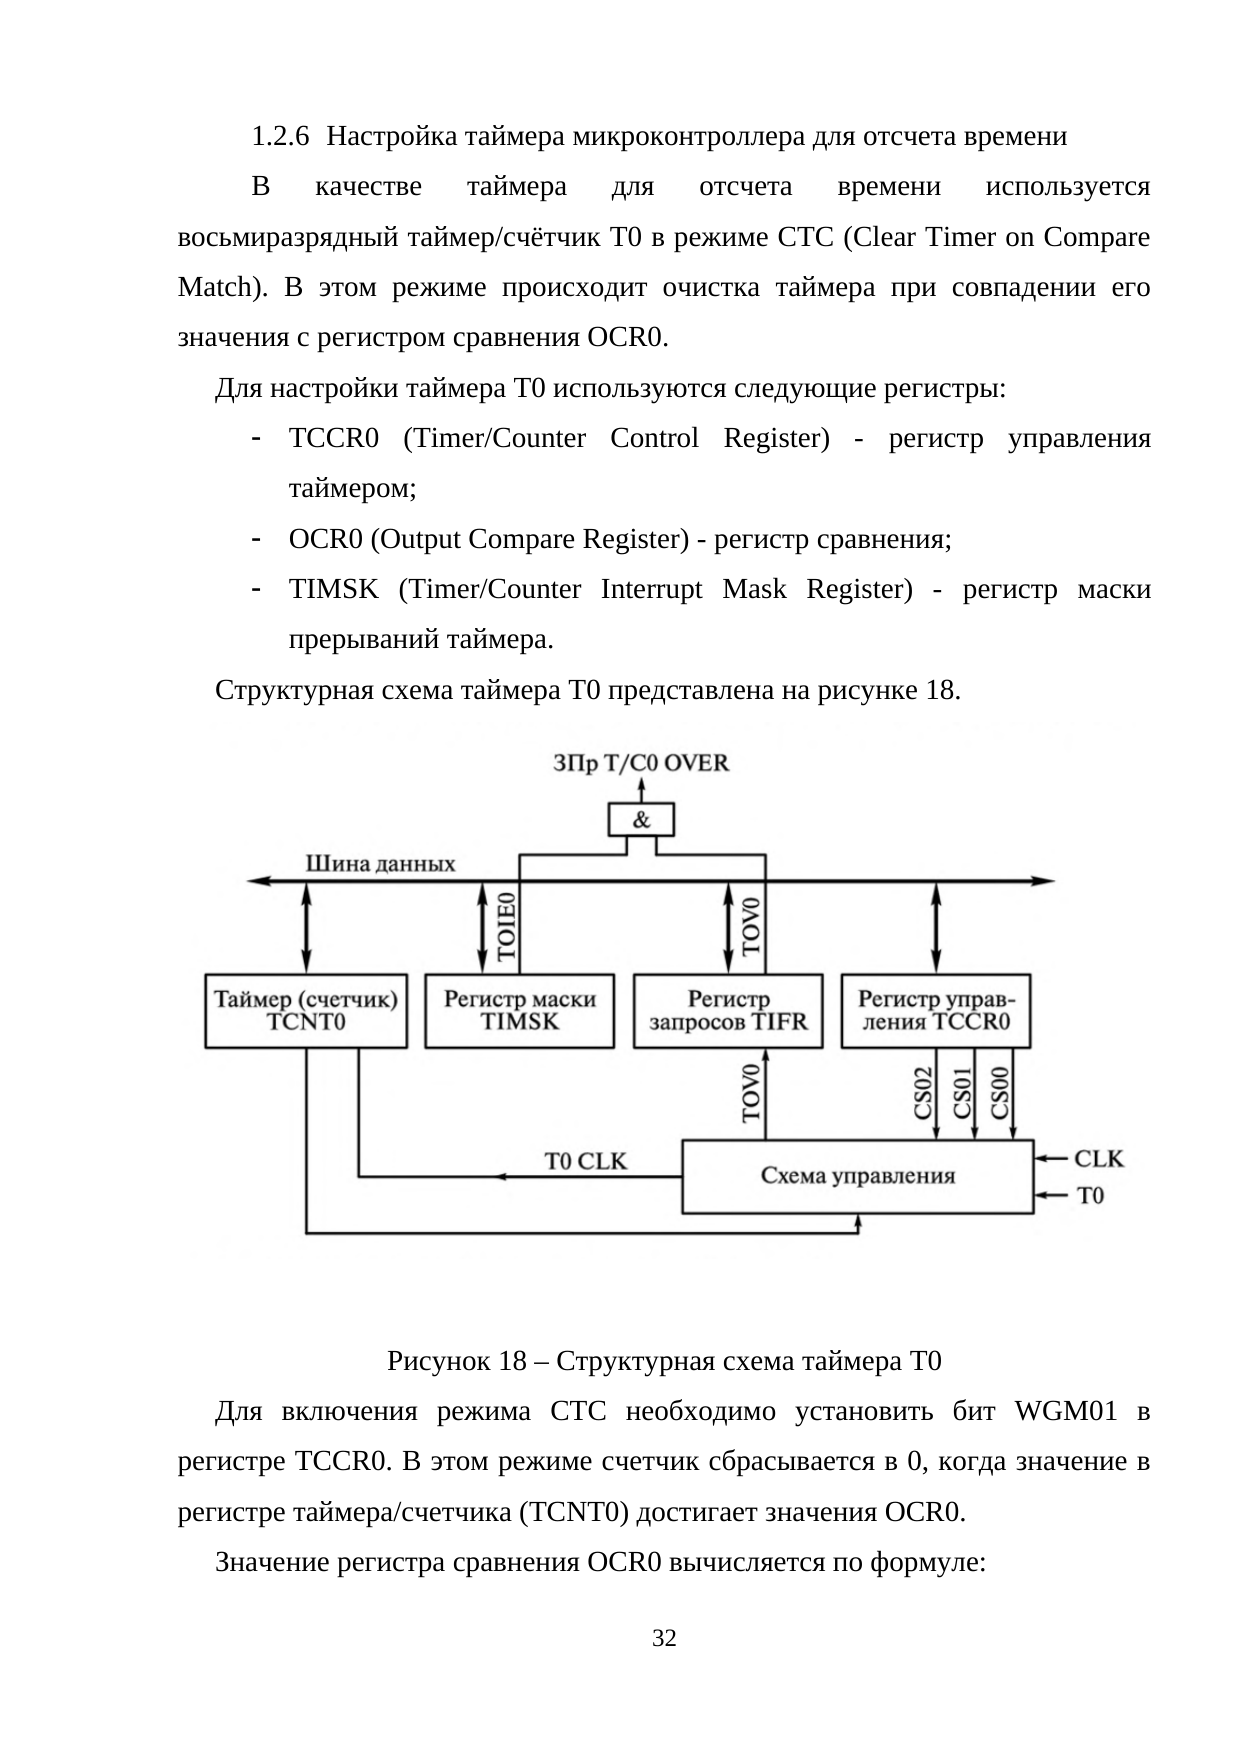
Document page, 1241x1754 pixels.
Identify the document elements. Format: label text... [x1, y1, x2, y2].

list TIMSK (Timer/Counter Interrupt Mask Register) - регистр маски прерываний таймера. [251, 571, 1152, 655]
text В качестве таймера для отсчета времени используется восьмиразрядный таймер/счётчик T0 в режиме CTC (Clear Timer on Compare Match). В этом режиме происходит очистка таймера при совпадении его значения с регистром сравнения OCR0. [177, 168, 1152, 353]
list TCCR0 (Timer/Counter Control Register) - регистр управления таймером; [251, 420, 1152, 504]
list OCR0 (Output Compare Register) - регистр сравнения; [251, 521, 1152, 554]
text Для настройки таймера T0 используются следующие регистры: [177, 370, 1152, 403]
picture [177, 722, 1152, 1259]
text Рисунок 18 – Структурная схема таймера T0 [177, 1343, 1152, 1376]
text Значение регистра сравнения OCR0 вычисляется по формуле: [177, 1544, 1152, 1577]
subtitle Настройка таймера микроконтроллера для отсчета времени [251, 118, 1152, 152]
text Для включения режима CTC необходимо установить бит WGM01 в регистре TCCR0. В этом режиме счетчик сбрасывается в 0, когда значение в регистре таймера/счетчика (TCNT0) достигает значения OCR0. [177, 1393, 1152, 1527]
text Структурная схема таймера T0 представлена на рисунке 18. [177, 672, 1152, 705]
